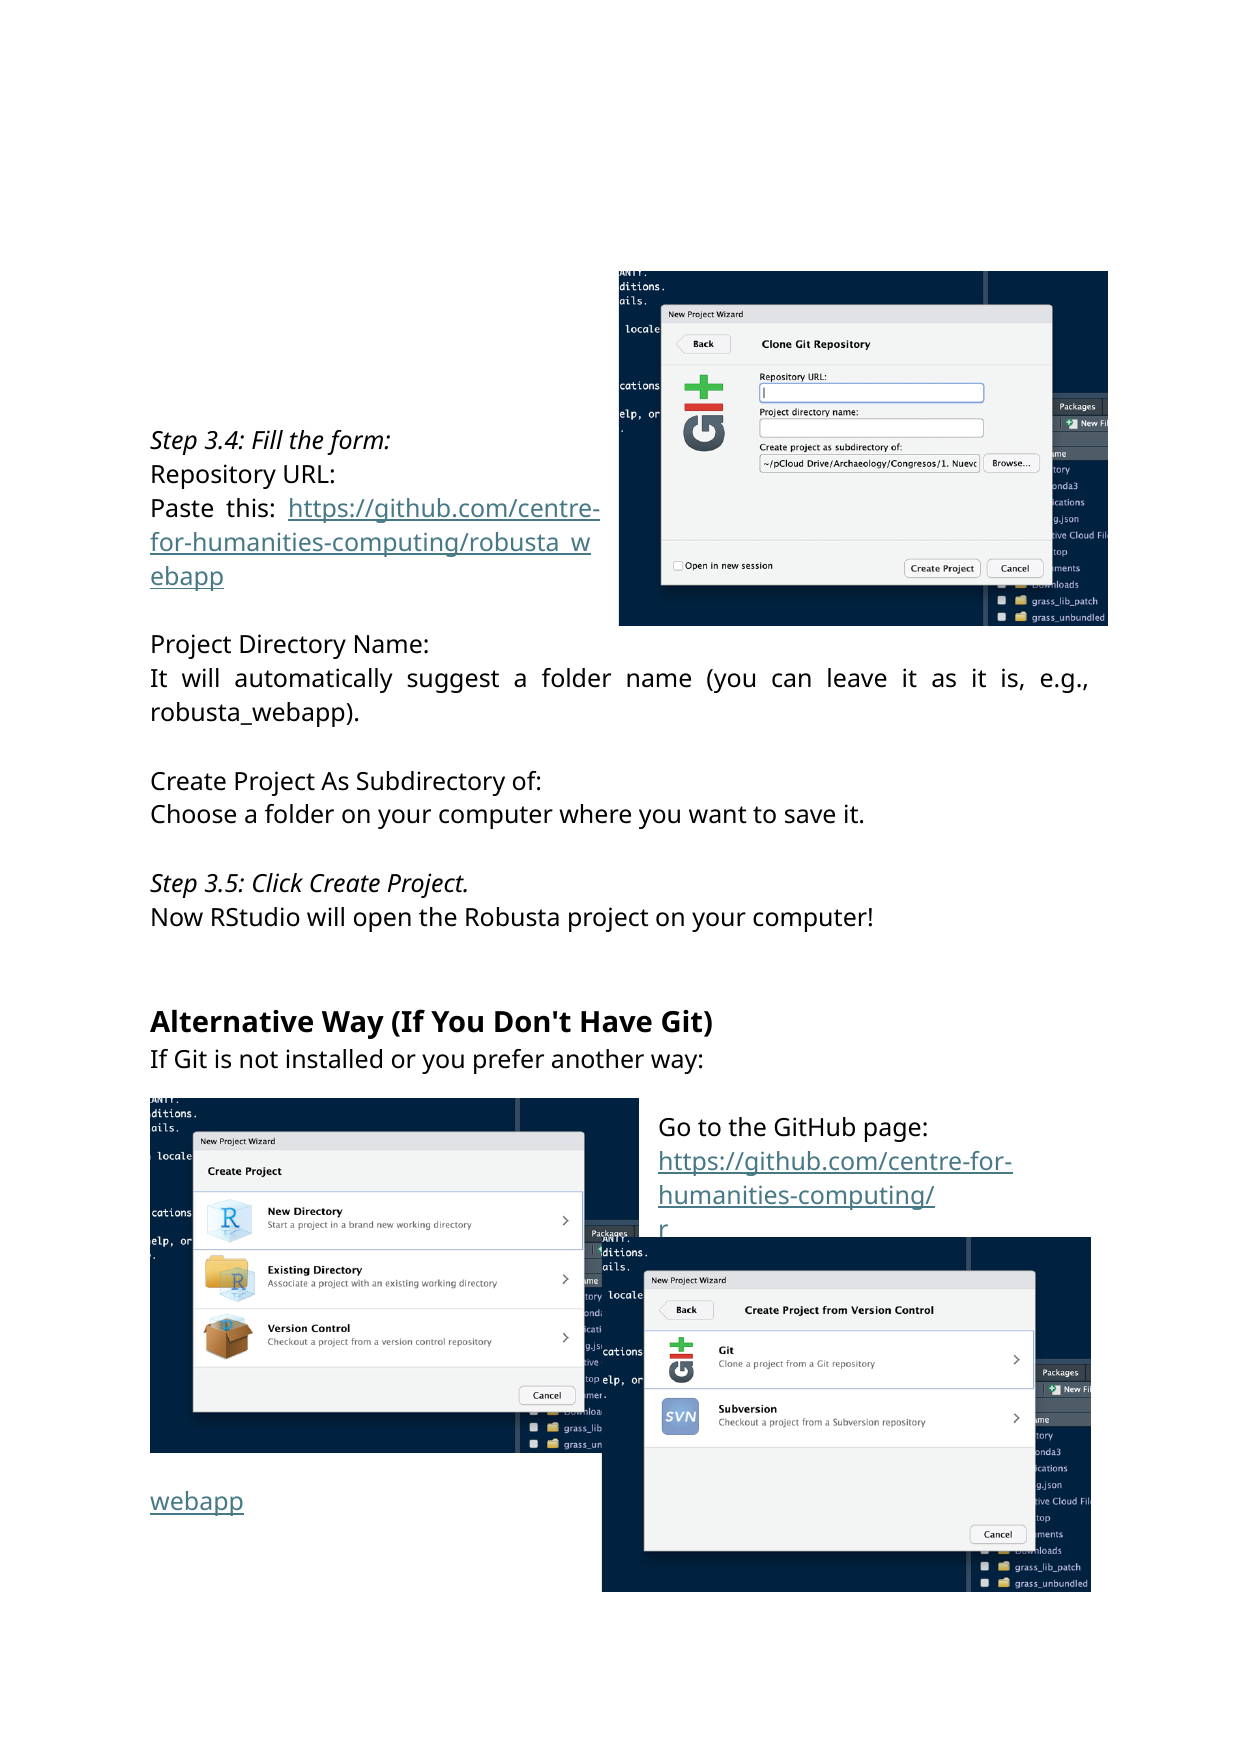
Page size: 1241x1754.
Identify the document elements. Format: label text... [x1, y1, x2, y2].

text If Git is not installed or you prefer another way: [150, 1041, 1090, 1075]
text Create Project As Subdirectory of: [150, 763, 1090, 797]
text Choose a folder on your computer where you want to save it. [150, 797, 1090, 831]
text Alternative Way (If You Don't Have Git) [150, 1002, 1090, 1041]
text https://github.com/centre-for-humanities-computing/robusta_webapp [150, 1453, 601, 1518]
text Paste this: https://github.com/centre-for-humanities-computing/robusta_webapp [150, 491, 618, 593]
text Project Directory Name: [150, 627, 1090, 661]
picture [618, 271, 1108, 626]
text Repository URL: [150, 457, 618, 491]
text It will automatically suggest a folder name (you can leave it as it is, e.g., robusta_webapp). [150, 661, 1090, 729]
text Step 3.5: Click Create Project. [150, 865, 1090, 899]
text https://github.com/centre-for-humanities-computing/robusta_webapp [639, 1143, 1090, 1237]
text Now RStudio will open the Robusta project on your computer! [150, 899, 1090, 933]
text Go to the GitHub page: [639, 1109, 1090, 1143]
text Step 3.4: Fill the form: [150, 422, 618, 457]
picture [150, 1098, 1091, 1592]
